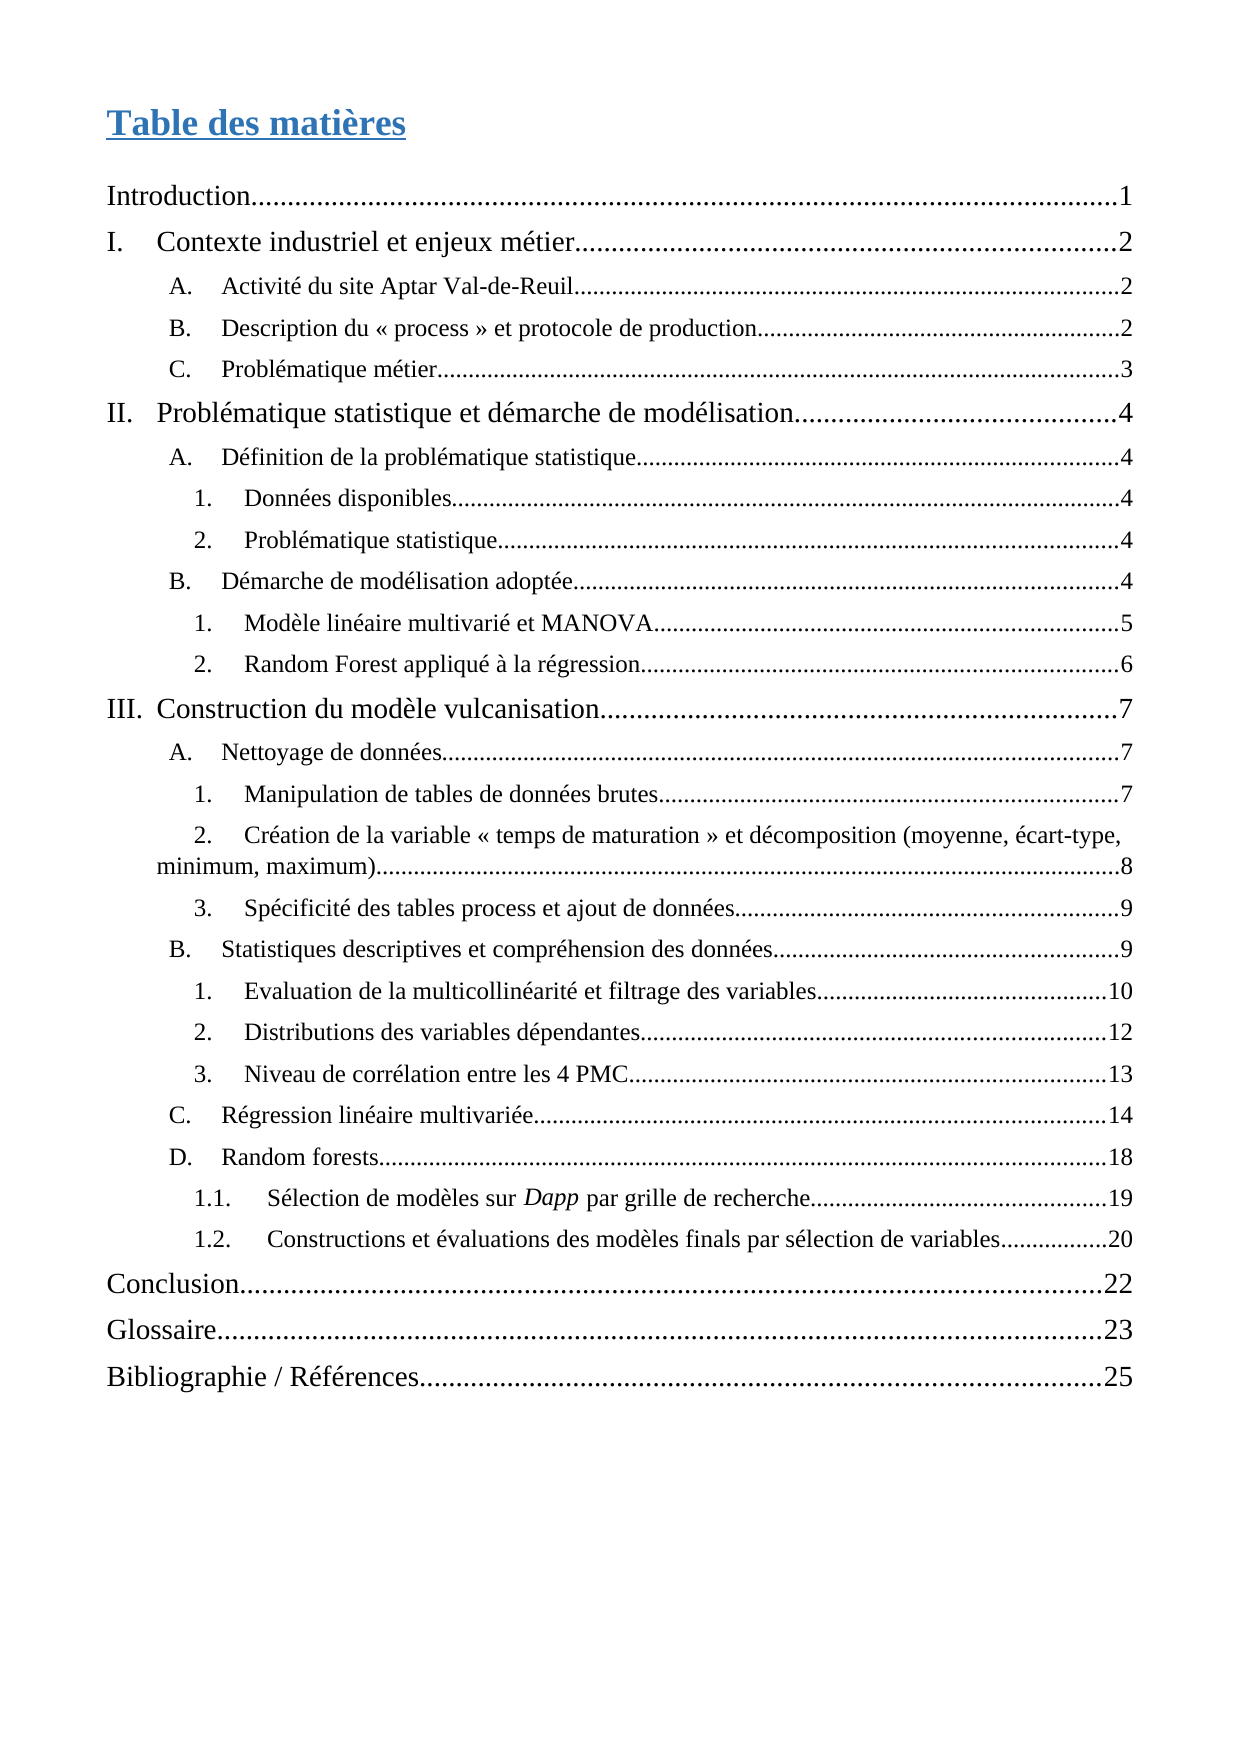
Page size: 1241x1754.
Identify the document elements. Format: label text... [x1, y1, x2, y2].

subtitle Table des matières [106, 100, 1134, 143]
